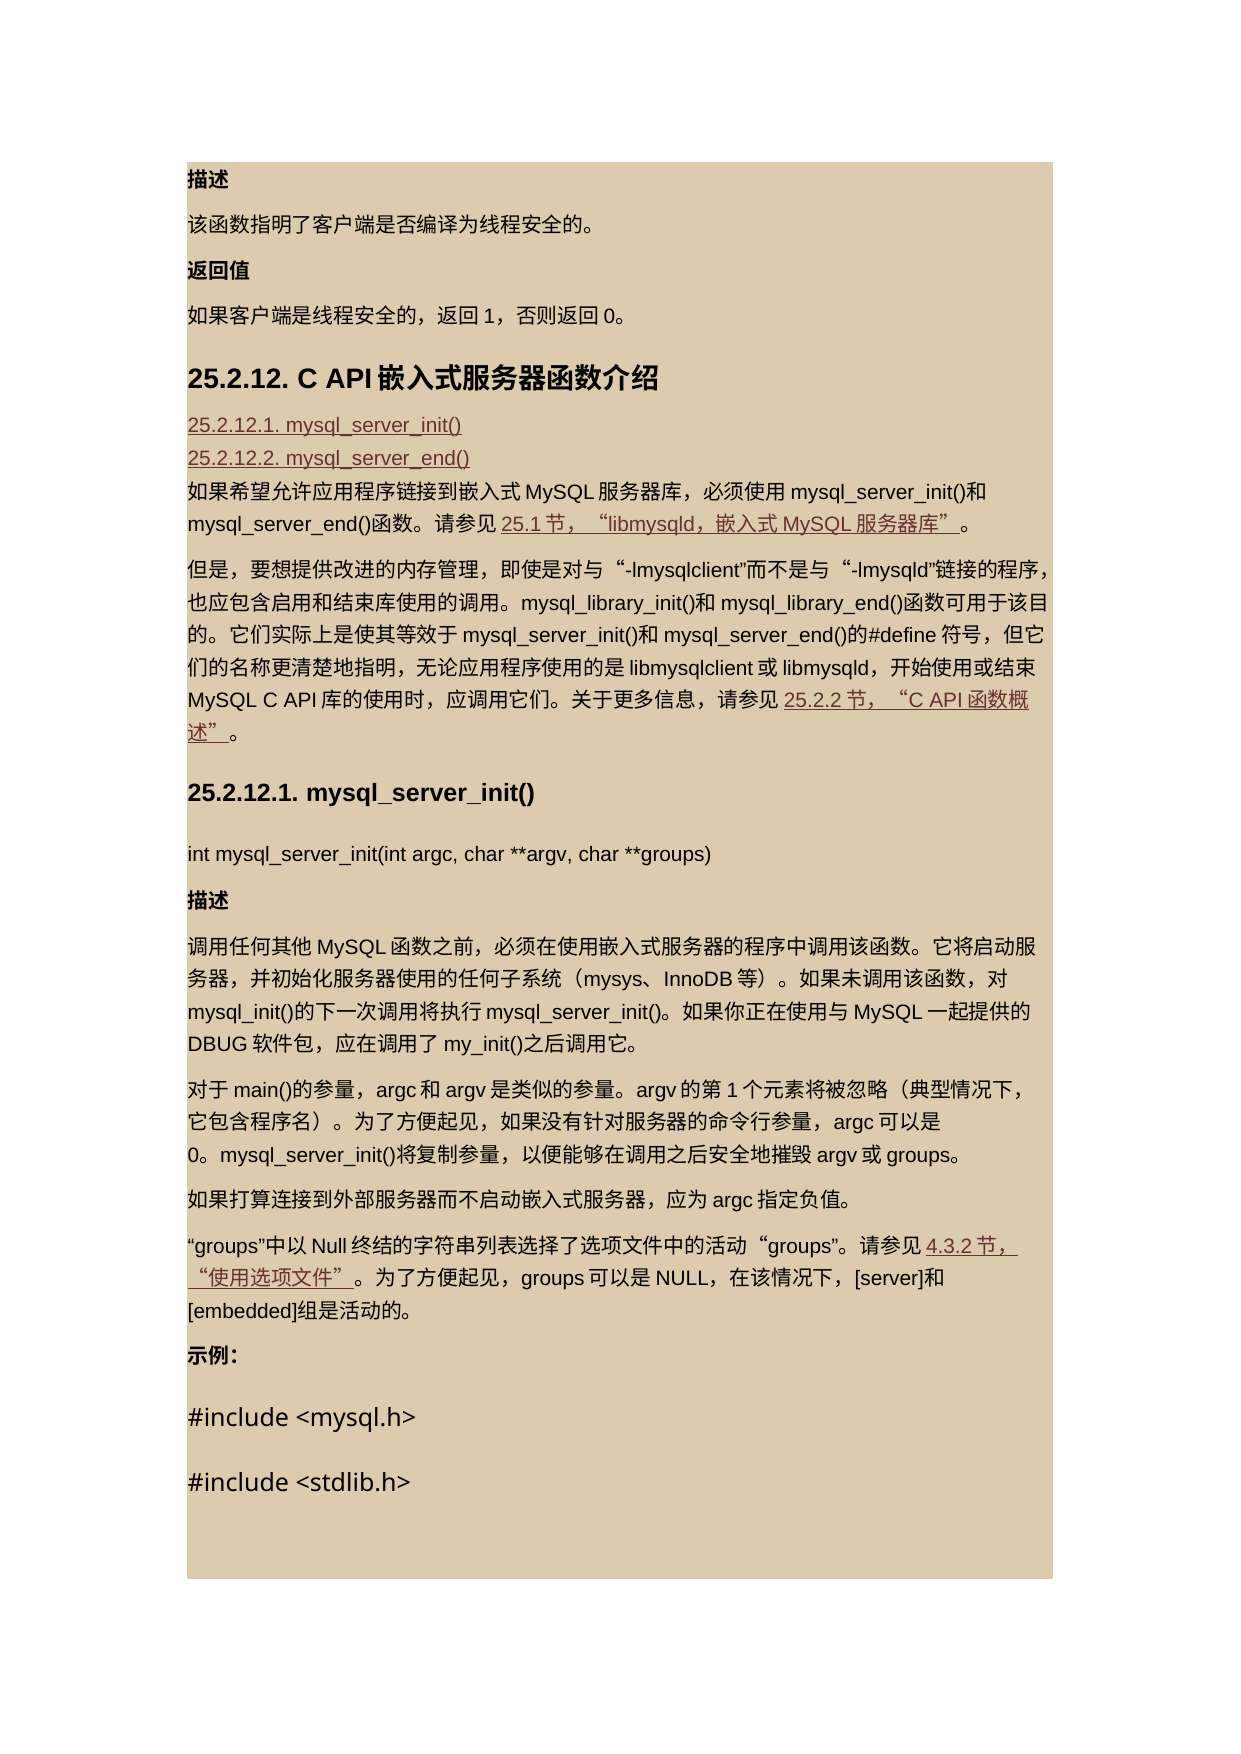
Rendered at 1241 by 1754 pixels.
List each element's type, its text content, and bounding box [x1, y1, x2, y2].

text 25.2.12.1. mysql_server_init() [187, 409, 1053, 442]
text 但是，要想提供改进的内存管理，即使是对与“-lmysqlclient”而不是与“-lmysqld”链接的程序，也应包含启用和结束库使用的调用。mysql_library_init()和mysql_library_end()函数可用于该目的。它们实际上是使其等效于mysql_server_init()和mysql_server_end()的#define符号，但它们的名称更清楚地指明，无论应用程序使用的是libmysqlclient或libmysqld，开始使用或结束MySQL C API库的使用时，应调用它们。关于更多信息，请参见25.2.2节，“C API函数概述”。 [187, 552, 1053, 747]
text 描述 [187, 883, 1053, 916]
text int mysql_server_init(int argc, char **argv, char **groups) [187, 838, 1053, 870]
text 25.2.12.2. mysql_server_end() [187, 442, 1053, 474]
text “groups”中以Null终结的字符串列表选择了选项文件中的活动“groups”。请参见4.3.2节，“使用选项文件”。为了方便起见，groups可以是NULL，在该情况下，[server]和[embedded]组是活动的。 [187, 1228, 1053, 1326]
text 调用任何其他MySQL函数之前，必须在使用嵌入式服务器的程序中调用该函数。它将启动服务器，并初始化服务器使用的任何子系统（mysys、InnoDB等）。如果未调用该函数，对mysql_init()的下一次调用将执行mysql_server_init()。如果你正在使用与MySQL一起提供的DBUG软件包，应在调用了my_init()之后调用它。 [187, 929, 1053, 1059]
text 描述 [187, 162, 1053, 194]
text #include <stdlib.h> [187, 1449, 1053, 1514]
text 返回值 [187, 253, 1053, 286]
text 对于main()的参量，argc和argv是类似的参量。argv的第1个元素将被忽略（典型情况下，它包含程序名）。为了方便起见，如果没有针对服务器的命令行参量，argc可以是0。mysql_server_init()将复制参量，以便能够在调用之后安全地摧毁argv或groups。 [187, 1072, 1053, 1169]
text #include <mysql.h> [187, 1384, 1053, 1449]
text 25.2.12. C API嵌入式服务器函数介绍 [187, 344, 1053, 409]
text 该函数指明了客户端是否编译为线程安全的。 [187, 207, 1053, 240]
text 如果客户端是线程安全的，返回1，否则返回0。 [187, 298, 1053, 331]
text 如果希望允许应用程序链接到嵌入式MySQL服务器库，必须使用mysql_server_init()和mysql_server_end()函数。请参见25.1节，“libmysqld，嵌入式MySQL服务器库”。 [187, 474, 1053, 539]
text 如果打算连接到外部服务器而不启动嵌入式服务器，应为argc指定负值。 [187, 1182, 1053, 1215]
text 示例： [187, 1338, 1053, 1371]
text 25.2.12.1. mysql_server_init() [187, 776, 1053, 809]
